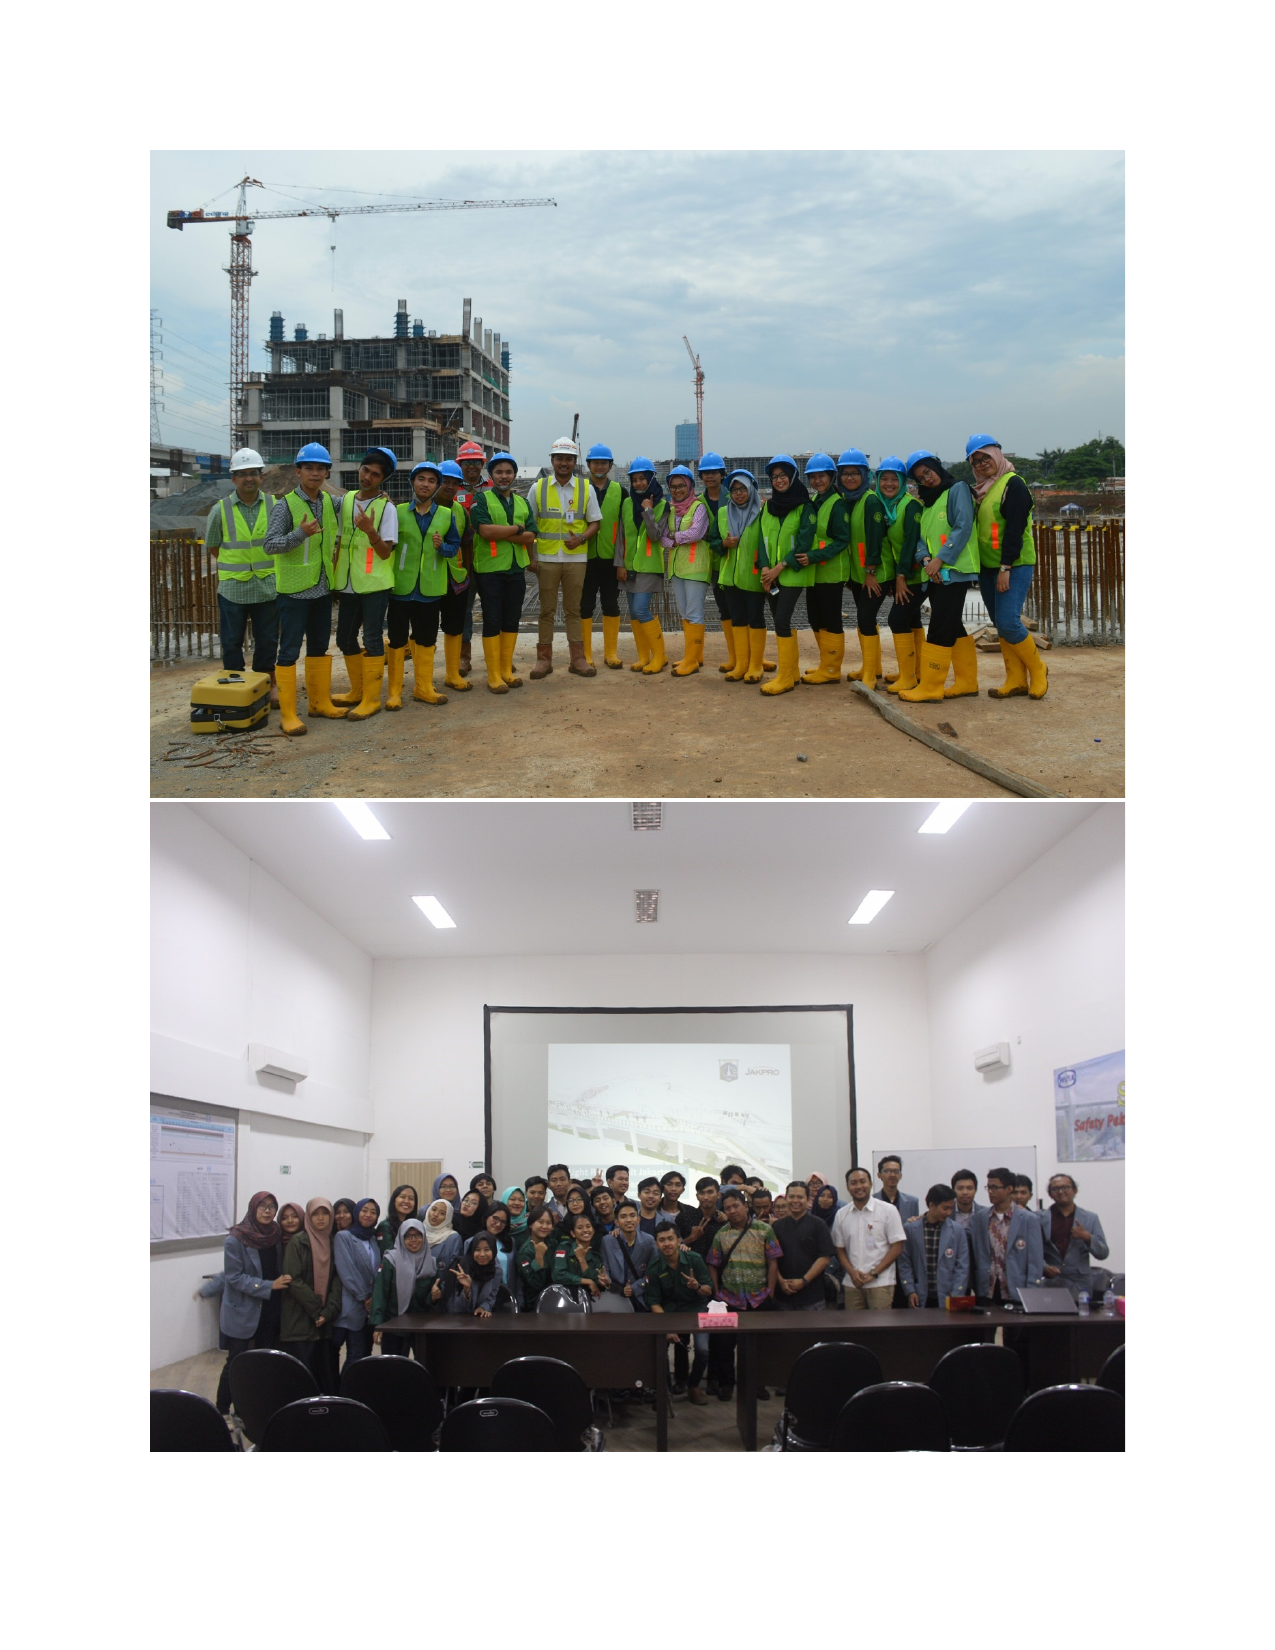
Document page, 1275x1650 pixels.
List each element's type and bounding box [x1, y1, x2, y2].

picture [150, 150, 1125, 798]
picture [150, 802, 1125, 1452]
